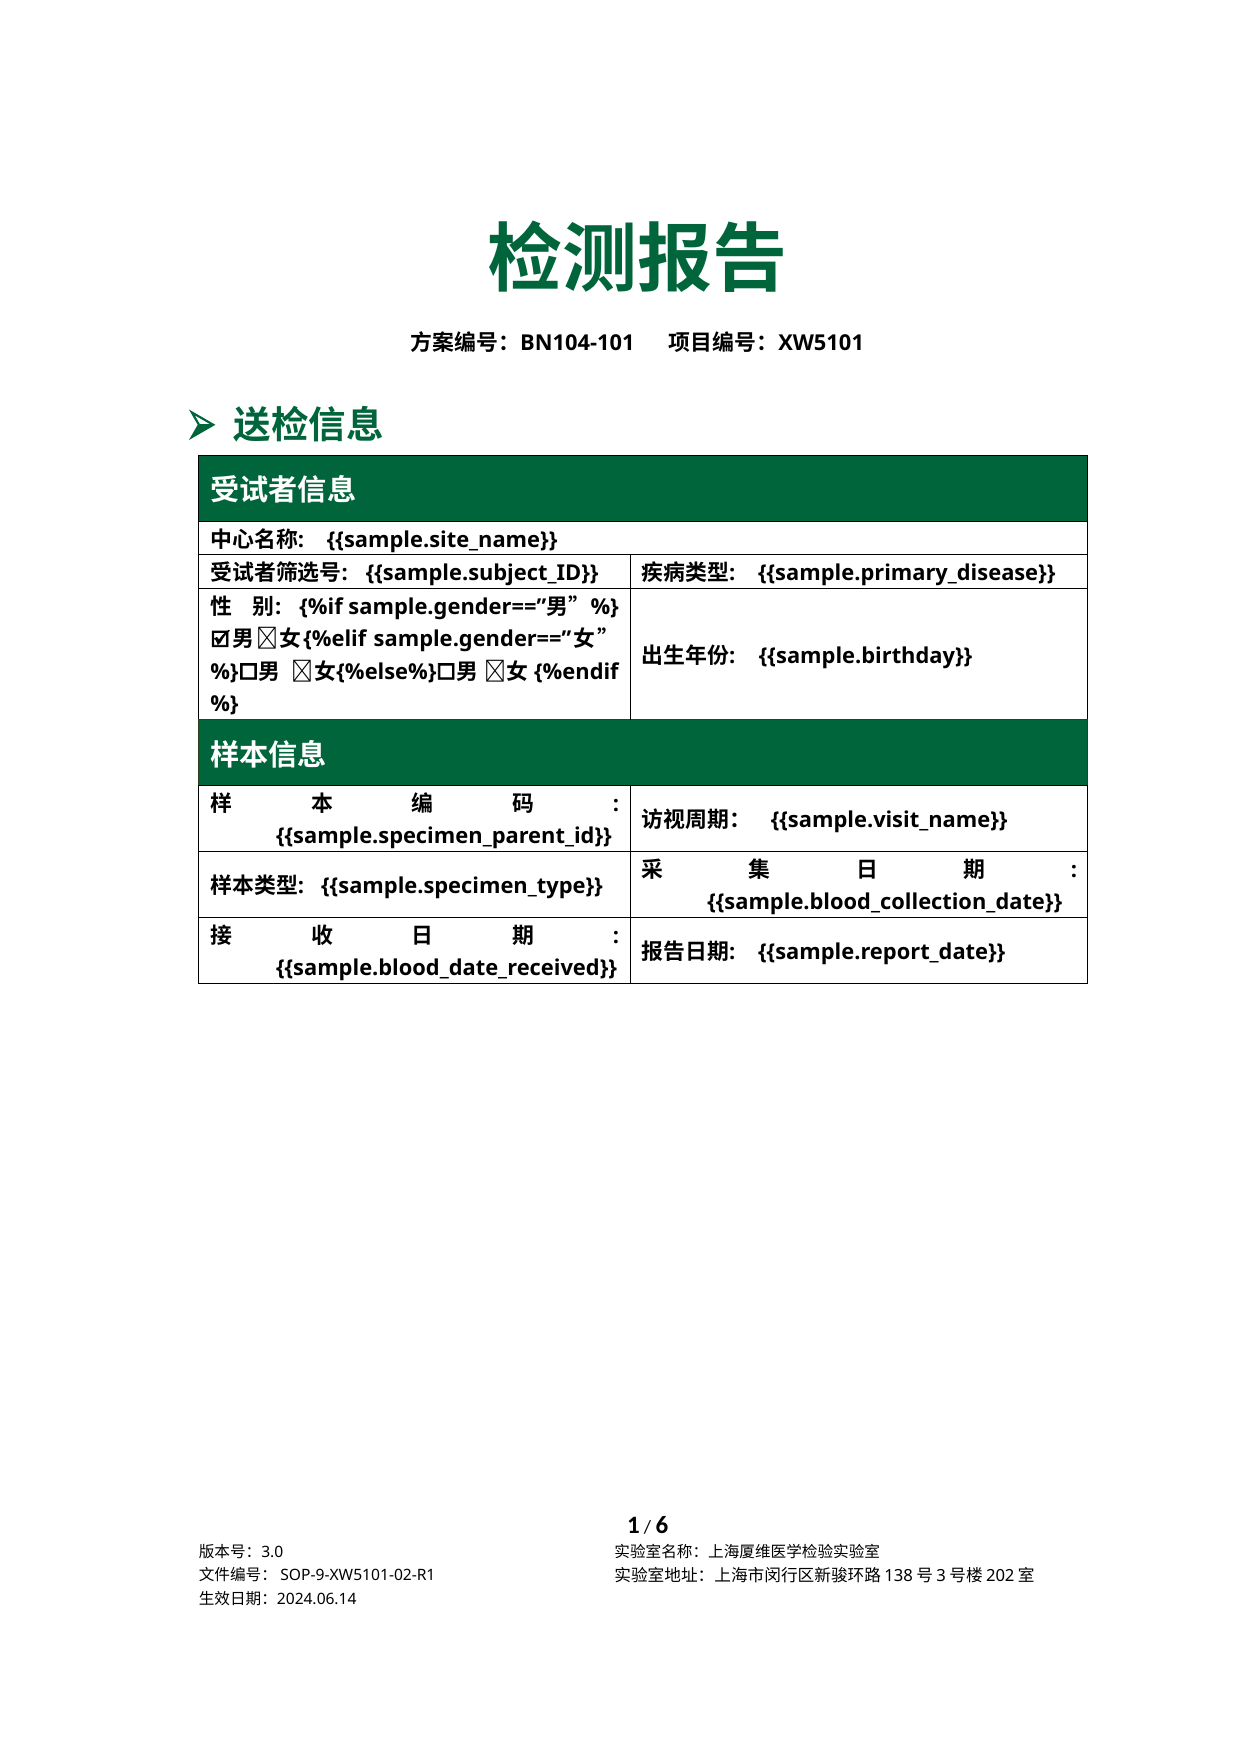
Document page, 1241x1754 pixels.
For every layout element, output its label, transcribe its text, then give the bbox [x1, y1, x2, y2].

table_cell 接收日期: {{sample.blood_date_received}} [199, 918, 630, 983]
table_cell 疾病类型: {{sample.primary_disease}} [631, 555, 1087, 588]
table_cell 出生年份: {{sample.birthday}} [631, 589, 1087, 719]
text 方案编号：BN104-101 项目编号：XW5101 [187, 324, 1087, 357]
title 检测报告 [187, 188, 1087, 318]
list 送检信息 [187, 389, 1087, 454]
table_cell 访视周期： {{sample.visit_name}} [631, 786, 1087, 851]
table_cell 报告日期: {{sample.report_date}} [631, 918, 1087, 983]
table_cell 样本编码: {{sample.specimen_parent_id}} [199, 786, 630, 851]
table_cell 受试者筛选号: {{sample.subject_ID}} [199, 555, 630, 588]
table_cell 样本信息 [199, 720, 1087, 785]
table_header 受试者信息 [199, 456, 1087, 521]
table_cell 中心名称: {{sample.site_name}} [199, 522, 1087, 554]
table_cell 采集日期: {{sample.blood_collection_date}} [631, 852, 1087, 917]
table_cell 样本类型: {{sample.specimen_type}} [199, 852, 630, 917]
table_cell 性 别: {%if sample.gender==”男”%}男女{%elif sample.gender==”女”%}男 女{%else%}男 女 {%endif%} [199, 589, 630, 719]
